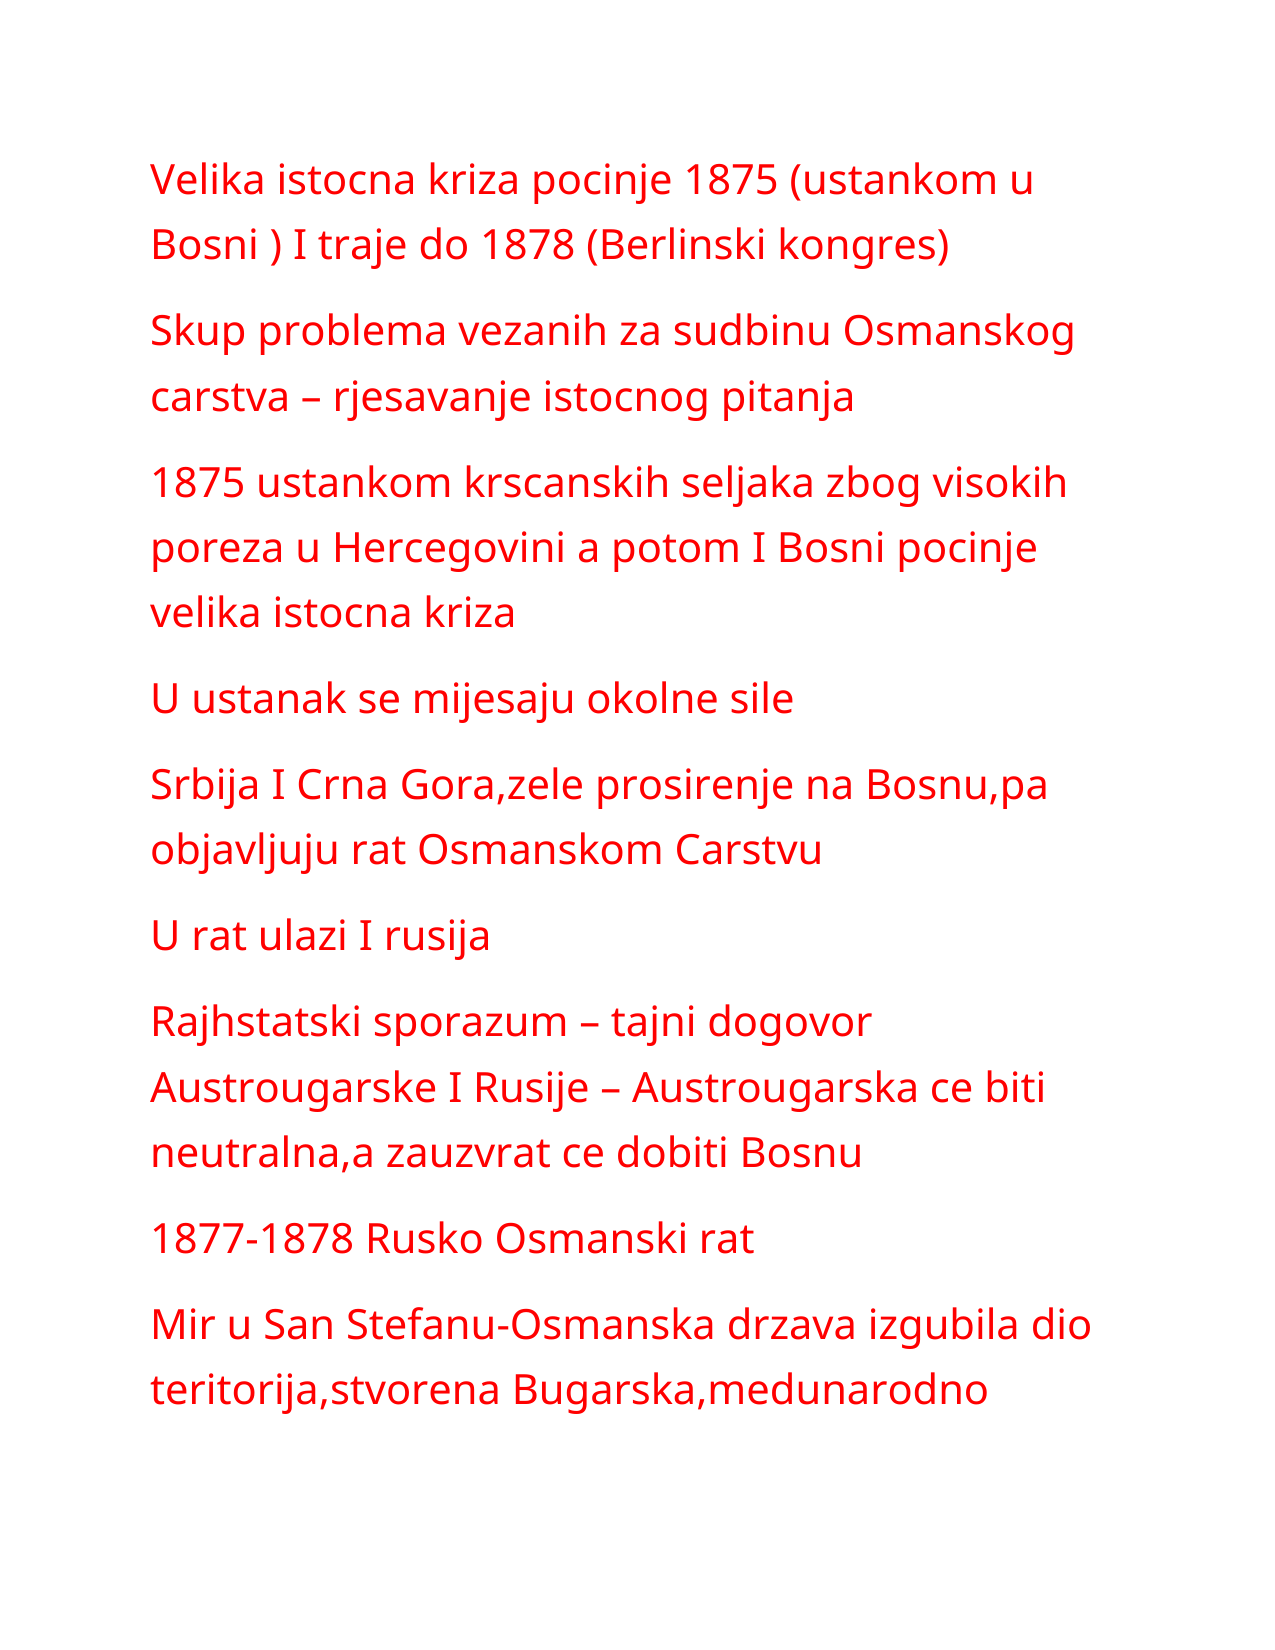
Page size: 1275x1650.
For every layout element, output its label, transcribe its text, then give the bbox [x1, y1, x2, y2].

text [150, 1295, 1125, 1417]
text 1877-1878 Rusko Osmanski rat [150, 1209, 1125, 1266]
text Rajhstatski sporazum – tajni dogovor Austrougarske I Rusije – Austrougarska ce biti neutralna,a zauzvrat ce dobiti Bosnu [150, 992, 1125, 1179]
text 1875 ustankom krscanskih seljaka zbog visokih poreza u Hercegovini a potom I Bosni pocinje velika istocna kriza [150, 452, 1125, 640]
text Skup problema vezanih za sudbinu Osmanskog carstva – rjesavanje istocnog pitanja [150, 301, 1125, 423]
text Srbija I Crna Gora,zele prosirenje na Bosnu,pa objavljuju rat Osmanskom Carstvu [150, 755, 1125, 877]
text U ustanak se mijesaju okolne sile [150, 669, 1125, 726]
text U rat ulazi I rusija [150, 906, 1125, 963]
text Velika istocna kriza pocinje 1875 (ustankom u Bosni ) I traje do 1878 (Berlinski kongres) [150, 150, 1125, 272]
